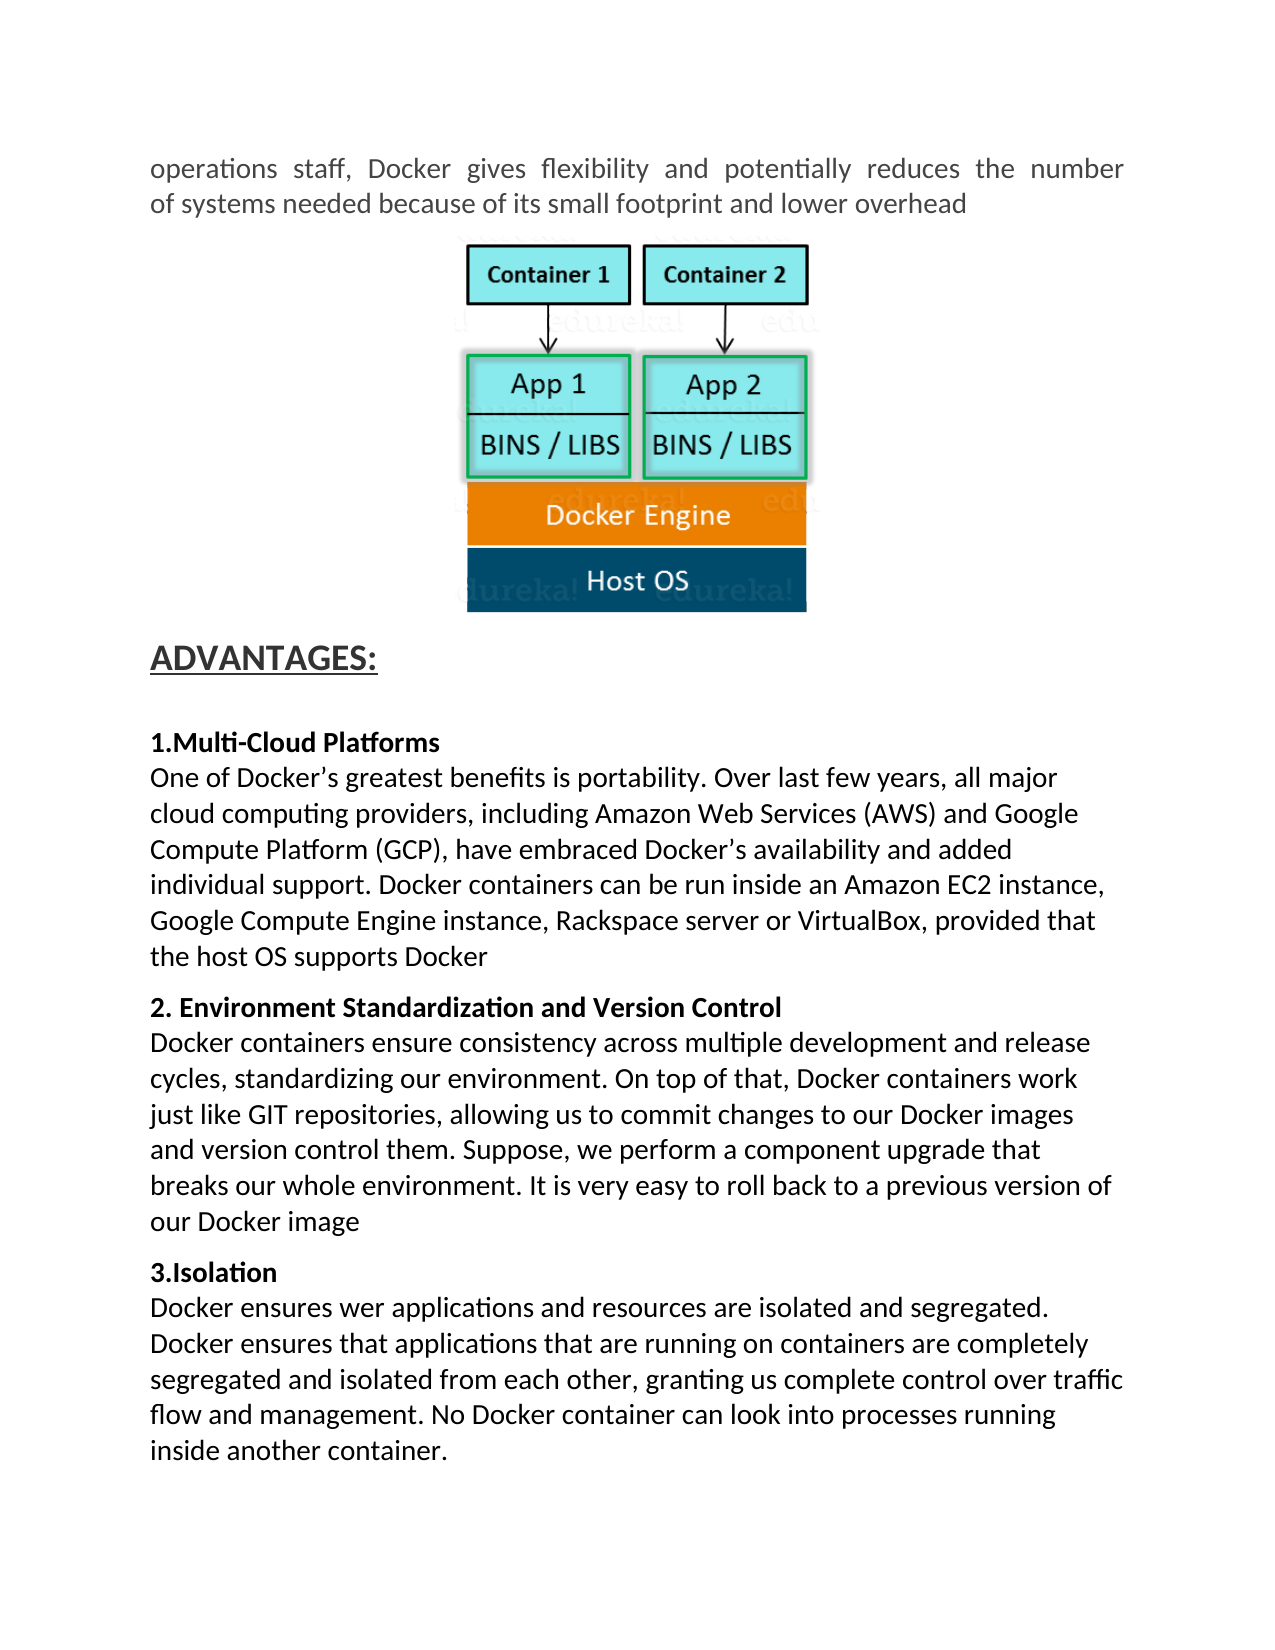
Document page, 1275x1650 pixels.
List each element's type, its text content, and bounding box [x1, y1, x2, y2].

picture [454, 236, 821, 619]
text 2. Environment Standardization and Version Control Docker containers ensure consistency across multiple development and release cycles, standardizing our environment. On top of that, Docker containers work just like GIT repositories, allowing us to commit changes to our Docker images and version control them. Suppose, we perform a component upgrade that breaks our whole environment. It is very easy to roll back to a previous version of our Docker image [150, 989, 1125, 1238]
text ADVANTAGES: [150, 634, 1125, 708]
text 1.Multi-Cloud Platforms One of Docker’s greatest benefits is portability. Over last few years, all major cloud computing providers, including Amazon Web Services (AWS) and Google Compute Platform (GCP), have embraced Docker’s availability and added individual support. Docker containers can be run inside an Amazon EC2 instance, Google Compute Engine instance, Rackspace server or VirtualBox, provided that the host OS supports Docker [150, 724, 1125, 973]
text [150, 150, 1125, 221]
text 3.Isolation Docker ensures wer applications and resources are isolated and segregated. Docker ensures that applications that are running on containers are completely segregated and isolated from each other, granting us complete control over traffic flow and management. No Docker container can look into processes running inside another container. [150, 1254, 1125, 1468]
